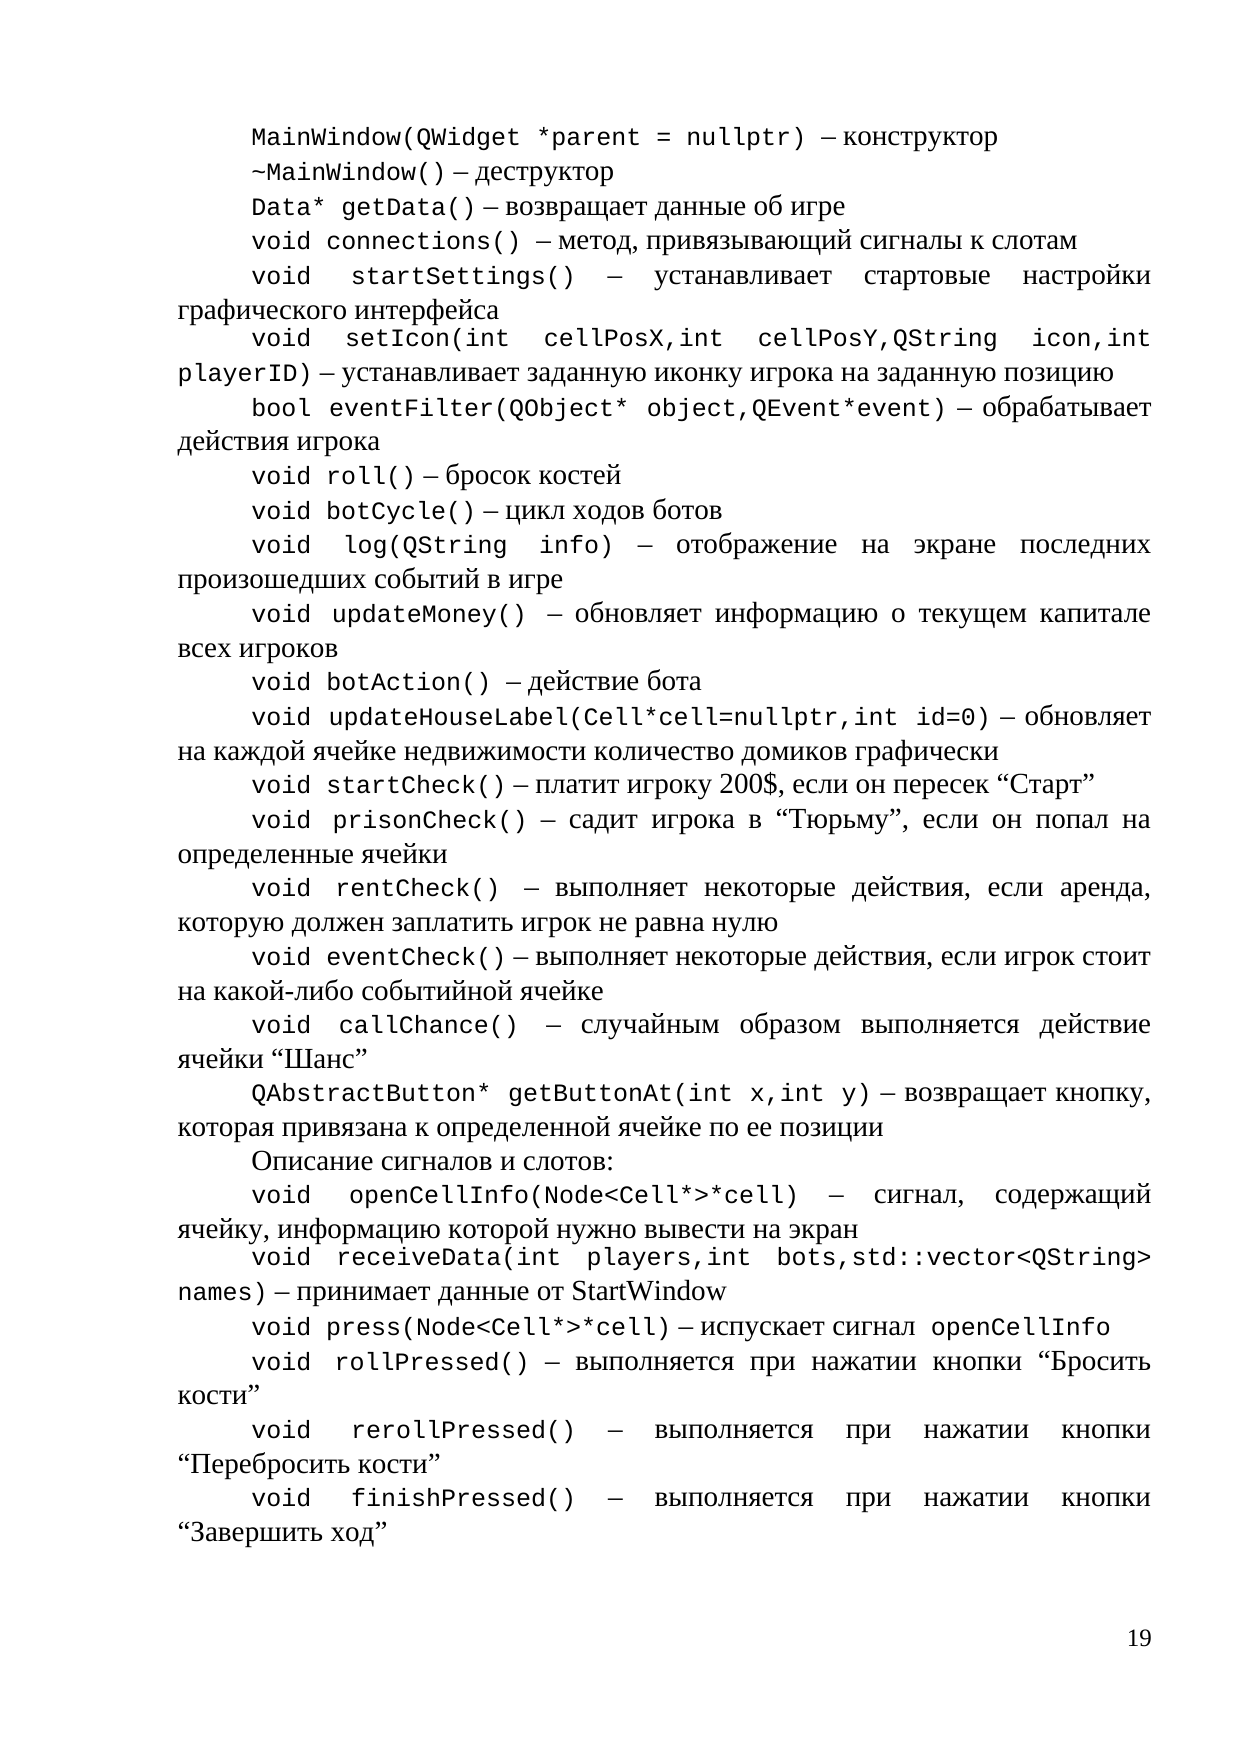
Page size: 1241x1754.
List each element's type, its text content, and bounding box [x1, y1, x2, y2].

text void connections() – метод, привязывающий сигналы к слотам [177, 222, 1152, 257]
text void rentCheck() – выполняет некоторые действия, если аренда, которую должен заплатить игрок не равна нулю [177, 869, 1152, 938]
text ~MainWindow() – деструктор [177, 153, 1152, 188]
text QAbstractButton* getButtonAt(int x,int y) – возвращает кнопку, которая привязана к определенной ячейке по ее позиции [177, 1074, 1152, 1143]
text void log(QString info) – отображение на экране последних произошедших событий в игре [177, 527, 1152, 595]
text void startCheck() – платит игроку 200$, если он пересек “Старт” [177, 766, 1152, 801]
text void rerollPressed() – выполняется при нажатии кнопки “Перебросить кости” [177, 1411, 1152, 1479]
text Описание сигналов и слотов: [177, 1143, 1152, 1176]
text void botCycle() – цикл ходов ботов [177, 492, 1152, 527]
text void updateMoney() – обновляет информацию о текущем капитале всех игроков [177, 595, 1152, 663]
text void updateHouseLabel(Cell*cell=nullptr,int id=0) – обновляет на каждой ячейке недвижимости количество домиков графически [177, 698, 1152, 766]
text Data* getData() – возвращает данные об игре [177, 188, 1152, 222]
text void startSettings() – устанавливает стартовые настройки графического интерфейса [177, 257, 1152, 326]
text void setIcon(int cellPosX,int cellPosY,QString icon,int playerID) – устанавливает заданную иконку игрока на заданную позицию [177, 326, 1152, 389]
text void callChance() – случайным образом выполняется действие ячейки “Шанс” [177, 1006, 1152, 1074]
text void openCellInfo(Node<Cell*>*cell) – сигнал, содержащий ячейку, информацию которой нужно вывести на экран [177, 1176, 1152, 1245]
text void receiveData(int players,int bots,std::vector<QString> names) – принимает данные от StartWindow [177, 1245, 1152, 1308]
text void botAction() – действие бота [177, 663, 1152, 698]
text void eventCheck() – выполняет некоторые действия, если игрок стоит на какой-либо событийной ячейке [177, 938, 1152, 1006]
text void press(Node<Cell*>*cell) – испускает сигнал openCellInfo [177, 1308, 1152, 1343]
text void finishPressed() – выполняется при нажатии кнопки “Завершить ход” [177, 1479, 1152, 1548]
text void prisonCheck() – садит игрока в “Тюрьму”, если он попал на определенные ячейки [177, 801, 1152, 869]
text void roll() – бросок костей [177, 457, 1152, 492]
text MainWindow(QWidget *parent = nullptr) – конструктор [177, 118, 1152, 153]
text bool eventFilter(QObject* object,QEvent*event) – обрабатывает действия игрока [177, 389, 1152, 457]
text void rollPressed() – выполняется при нажатии кнопки “Бросить кости” [177, 1343, 1152, 1411]
